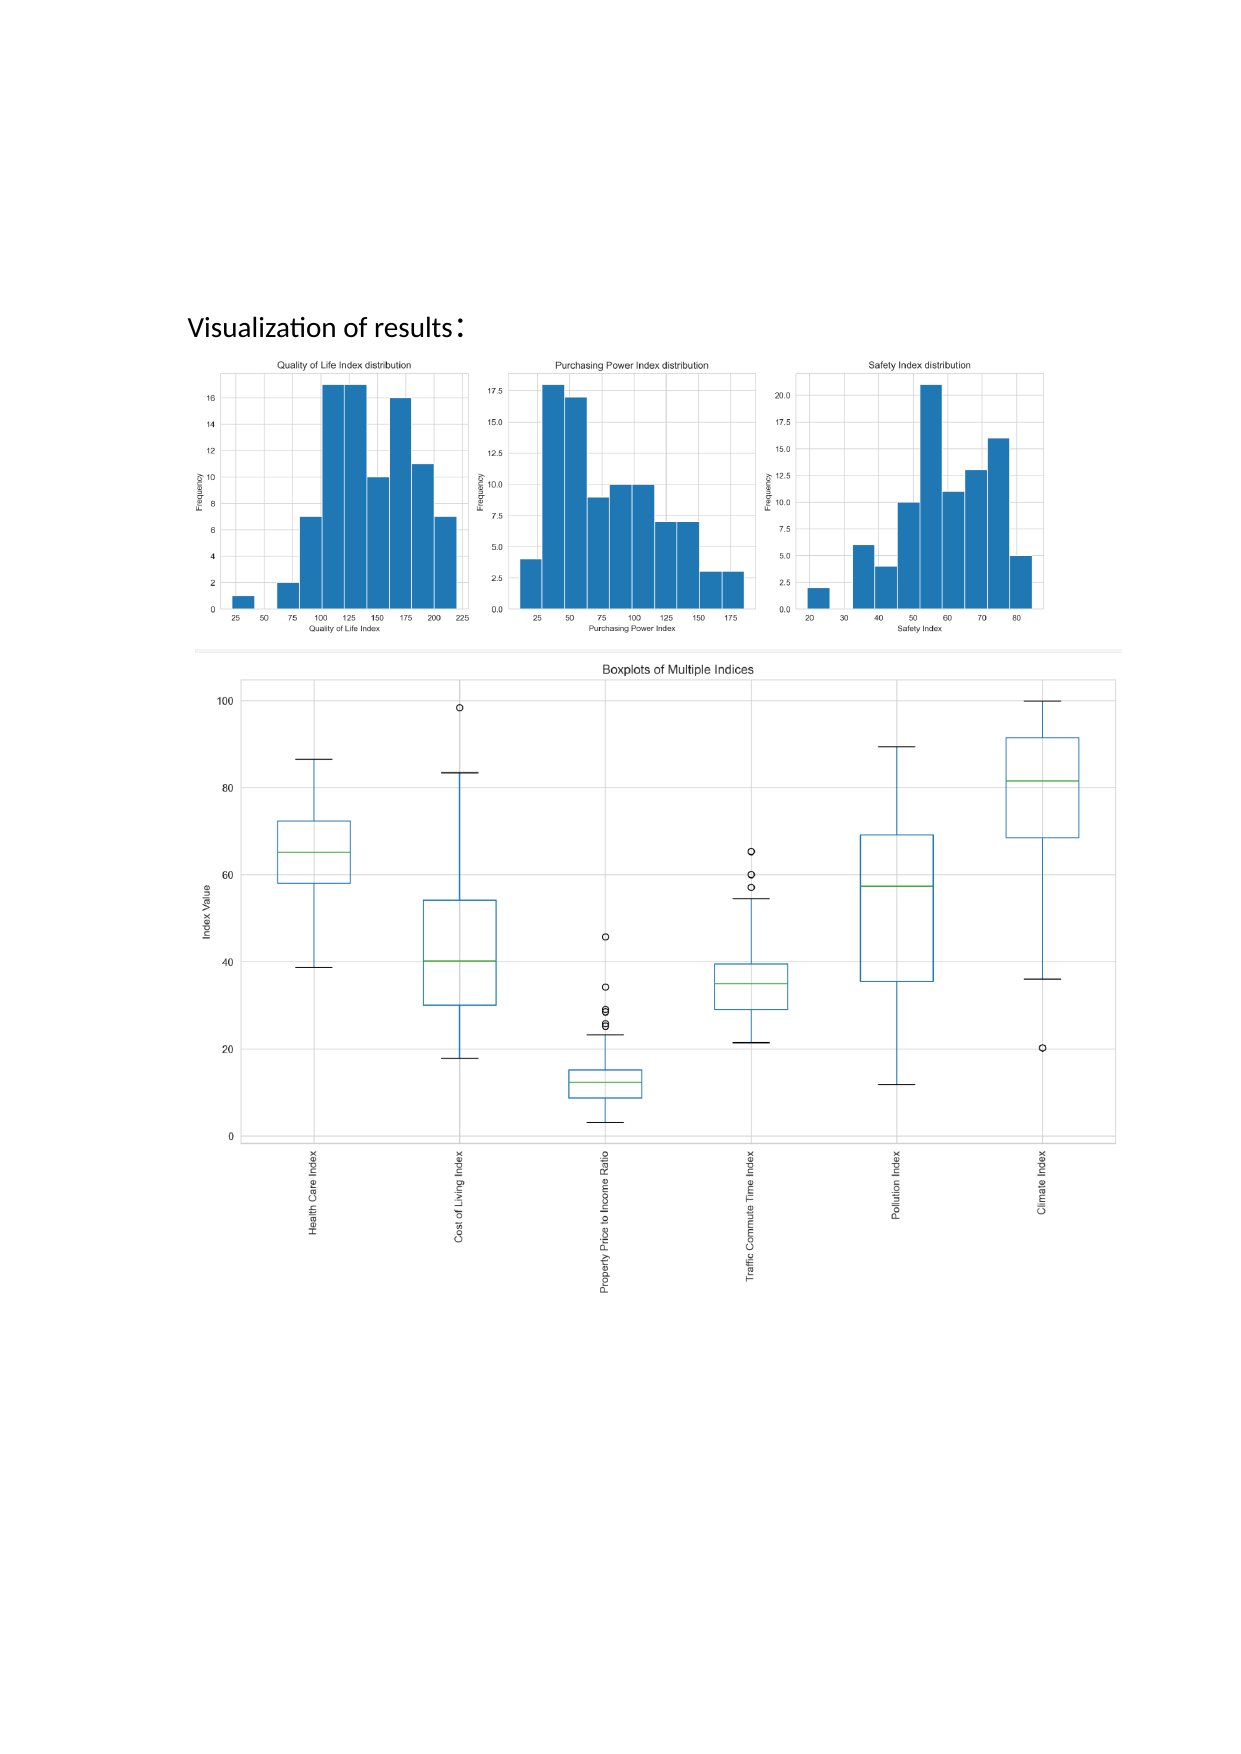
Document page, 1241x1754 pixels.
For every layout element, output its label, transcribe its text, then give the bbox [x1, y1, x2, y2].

picture [187, 649, 1123, 1294]
text Visualization of results： [187, 292, 1053, 357]
picture [187, 357, 1052, 637]
